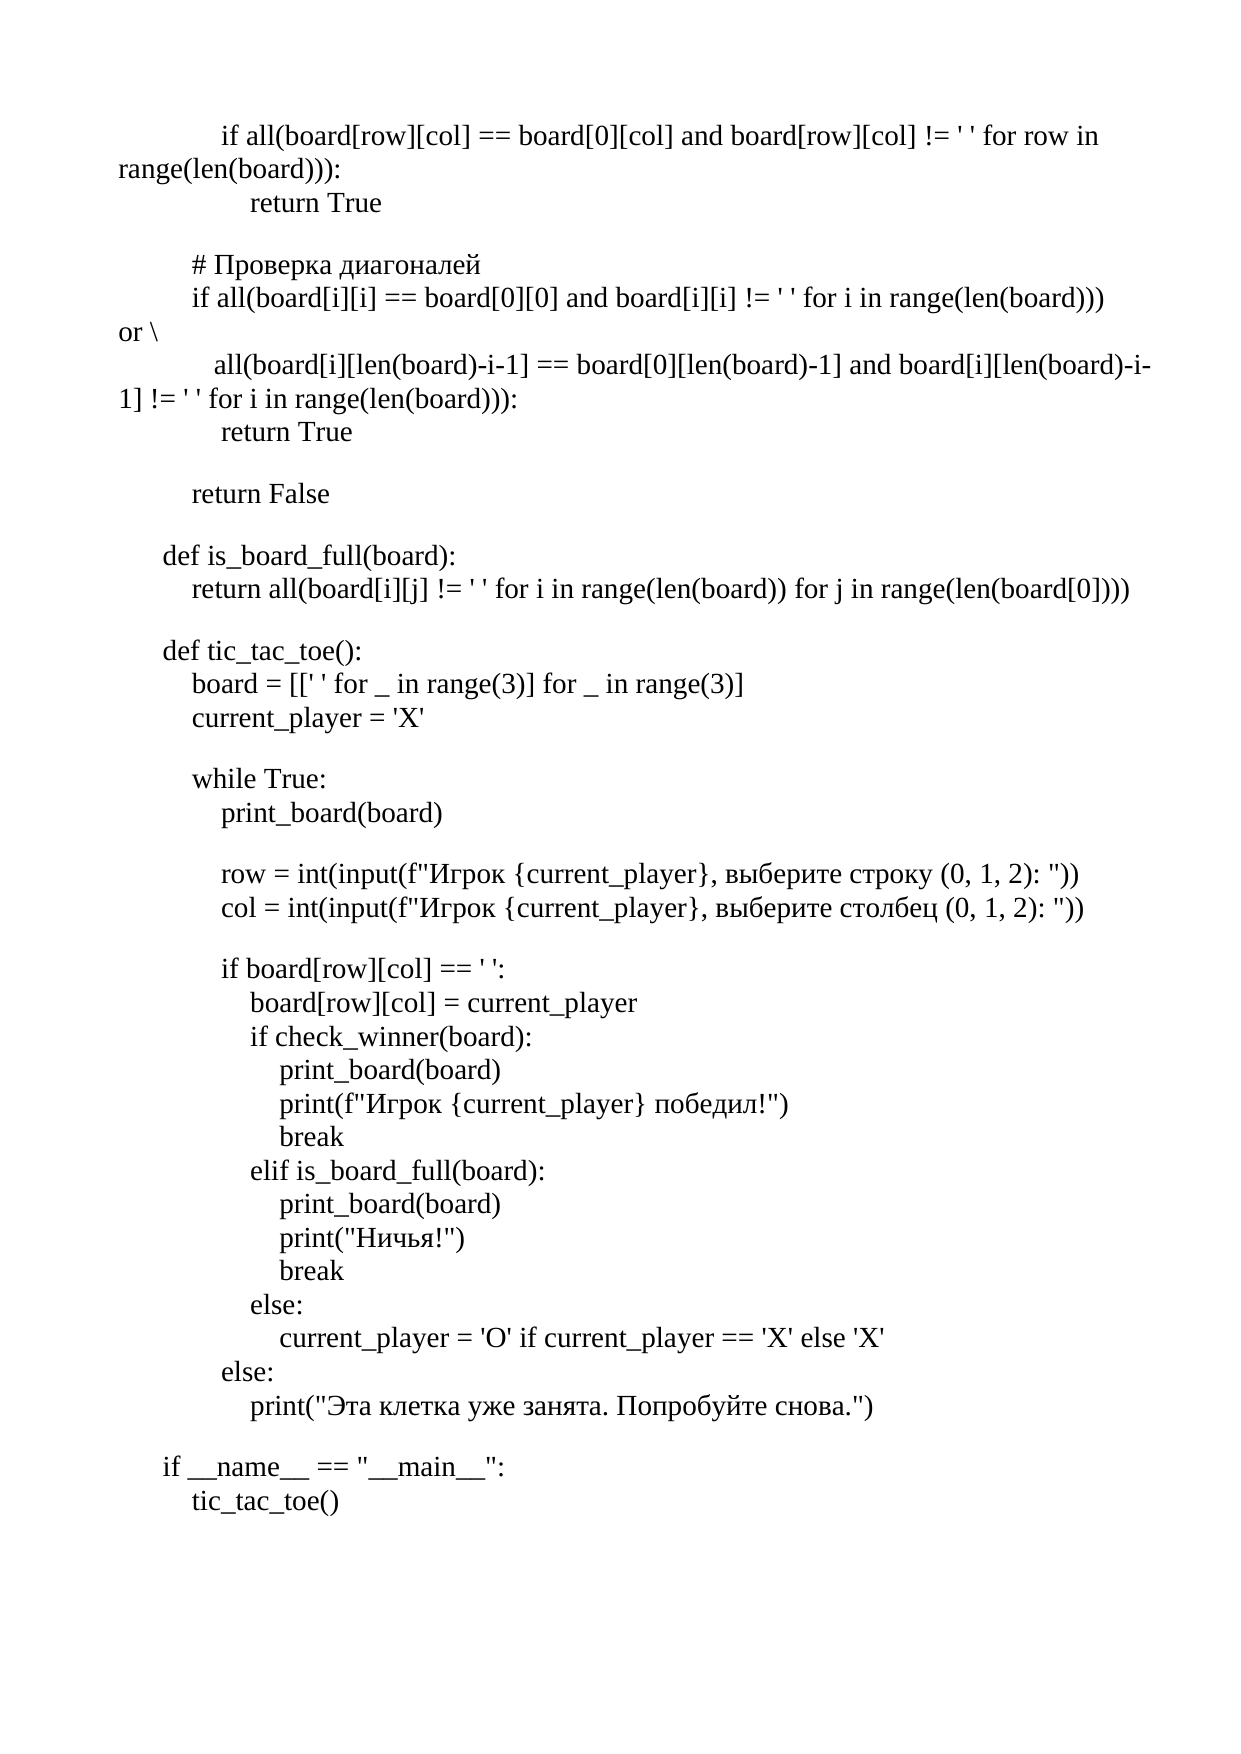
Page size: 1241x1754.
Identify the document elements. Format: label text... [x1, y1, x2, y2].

text if all(board[row][col] == board[0][col] and board[row][col] != ' ' for row in range(len(board))): [118, 118, 1152, 185]
text row = int(input(f"Игрок {current_player}, выберите строку (0, 1, 2): ")) [118, 856, 1152, 890]
text print_board(board) [118, 795, 1152, 828]
text print("Эта клетка уже занята. Попробуйте снова.") [118, 1388, 1152, 1421]
text break [118, 1253, 1152, 1287]
text elif is_board_full(board): [118, 1153, 1152, 1186]
text def tic_tac_toe(): [118, 633, 1152, 666]
text else: [118, 1287, 1152, 1321]
text all(board[i][len(board)-i-1] == board[0][len(board)-1] and board[i][len(board)-i-1] != ' ' for i in range(len(board))): [118, 347, 1152, 414]
text current_player = 'X' [118, 700, 1152, 733]
text tic_tac_toe() [118, 1483, 1152, 1516]
text print("Ничья!") [118, 1220, 1152, 1253]
text print_board(board) [118, 1052, 1152, 1086]
text return False [118, 476, 1152, 509]
text print(f"Игрок {current_player} победил!") [118, 1086, 1152, 1119]
text board[row][col] = current_player [118, 985, 1152, 1019]
text board = [[' ' for _ in range(3)] for _ in range(3)] [118, 666, 1152, 700]
text # Проверка диагоналей [118, 247, 1152, 280]
text else: [118, 1354, 1152, 1388]
text return True [118, 185, 1152, 219]
text while True: [118, 761, 1152, 795]
text break [118, 1119, 1152, 1153]
text print_board(board) [118, 1186, 1152, 1220]
text def is_board_full(board): [118, 538, 1152, 571]
text return True [118, 414, 1152, 448]
text if board[row][col] == ' ': [118, 952, 1152, 985]
text current_player = 'O' if current_player == 'X' else 'X' [118, 1321, 1152, 1354]
text if all(board[i][i] == board[0][0] and board[i][i] != ' ' for i in range(len(board))) or \ [118, 280, 1152, 347]
text col = int(input(f"Игрок {current_player}, выберите столбец (0, 1, 2): ")) [118, 890, 1152, 923]
text if check_winner(board): [118, 1019, 1152, 1052]
text if __name__ == "__main__": [118, 1449, 1152, 1483]
text return all(board[i][j] != ' ' for i in range(len(board)) for j in range(len(board[0]))) [118, 571, 1152, 605]
